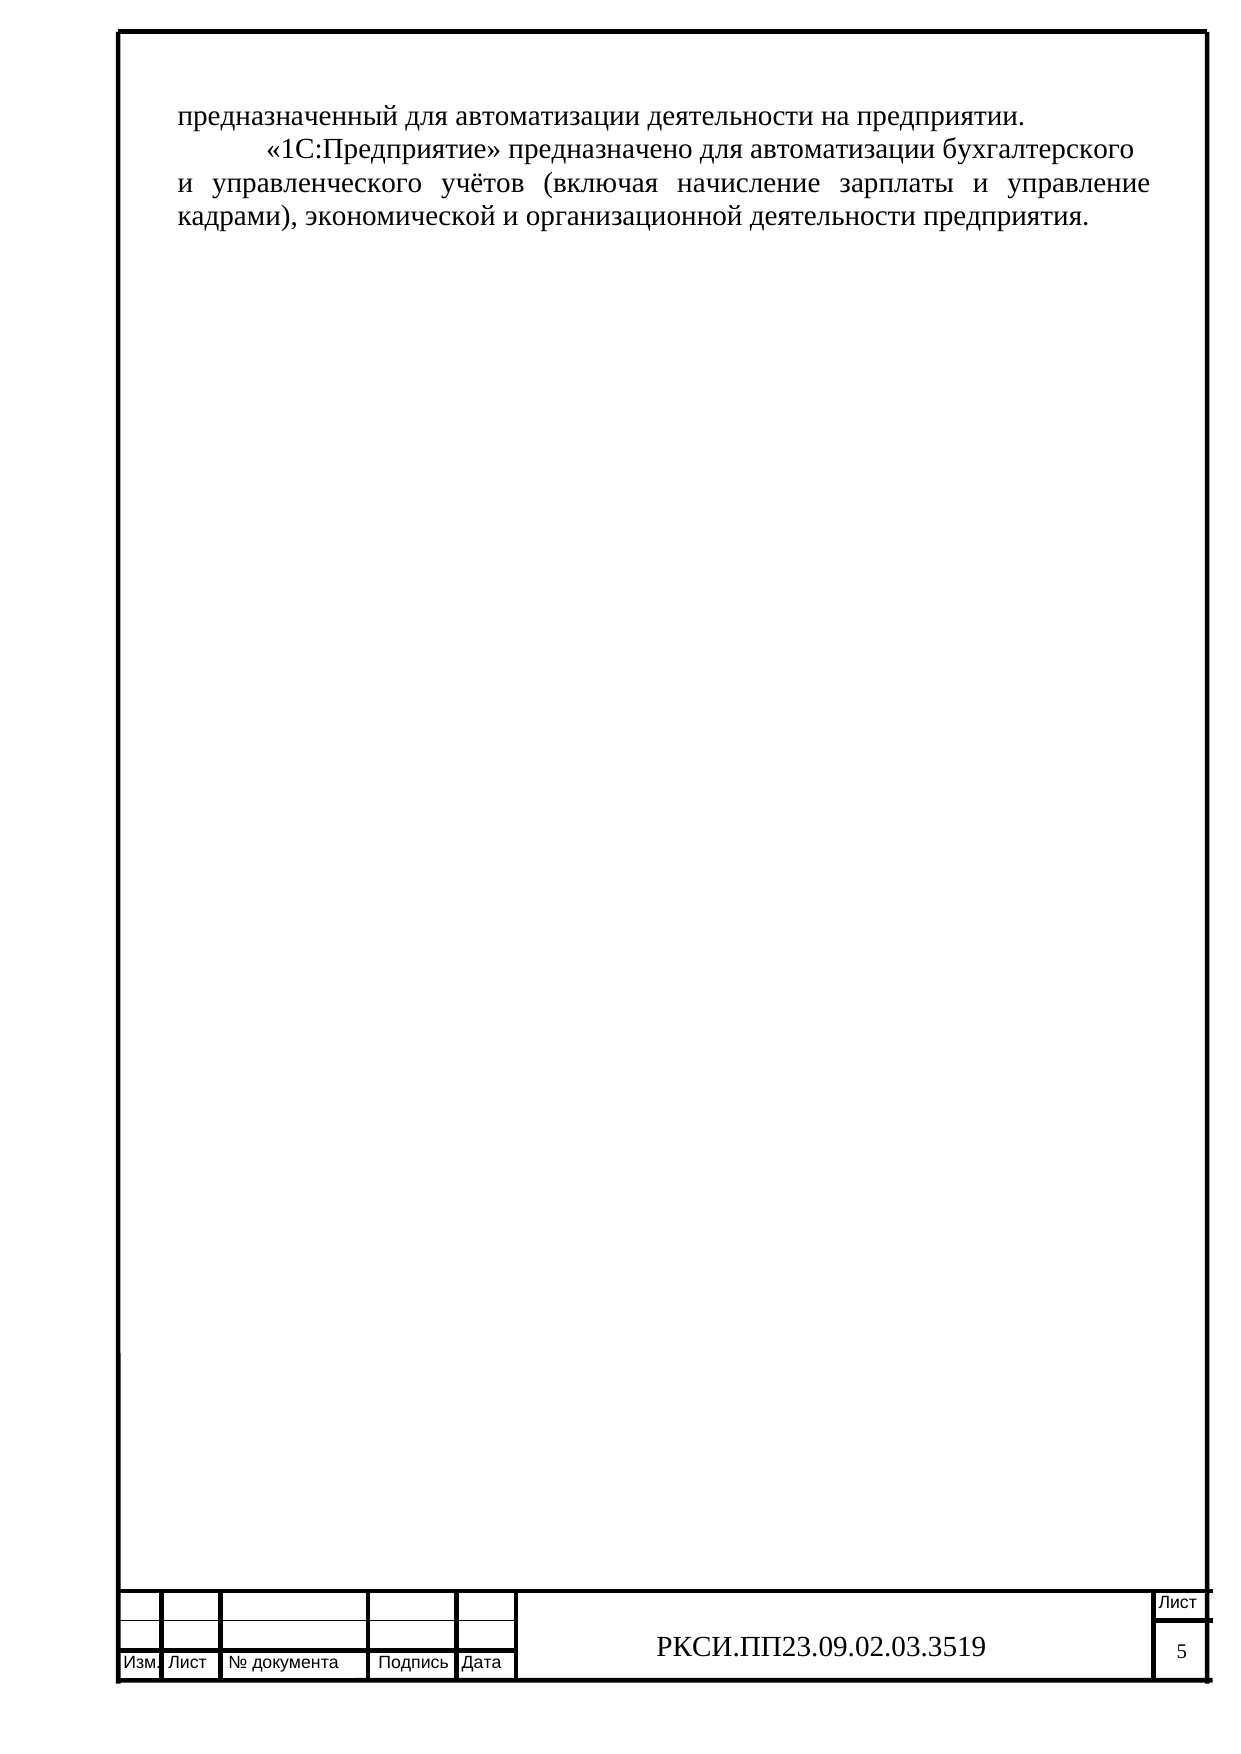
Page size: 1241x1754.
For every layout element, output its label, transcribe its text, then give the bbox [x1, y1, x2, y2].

text предназначенный для автоматизации деятельности на предприятии. [177, 98, 1152, 131]
text «1С:Предприятие» предназначено для автоматизации бухгалтерского [177, 131, 1152, 165]
text и управленческого учётов (включая начисление зарплаты и управление кадрами), экономической и организационной деятельности предприятия. [177, 165, 1152, 232]
